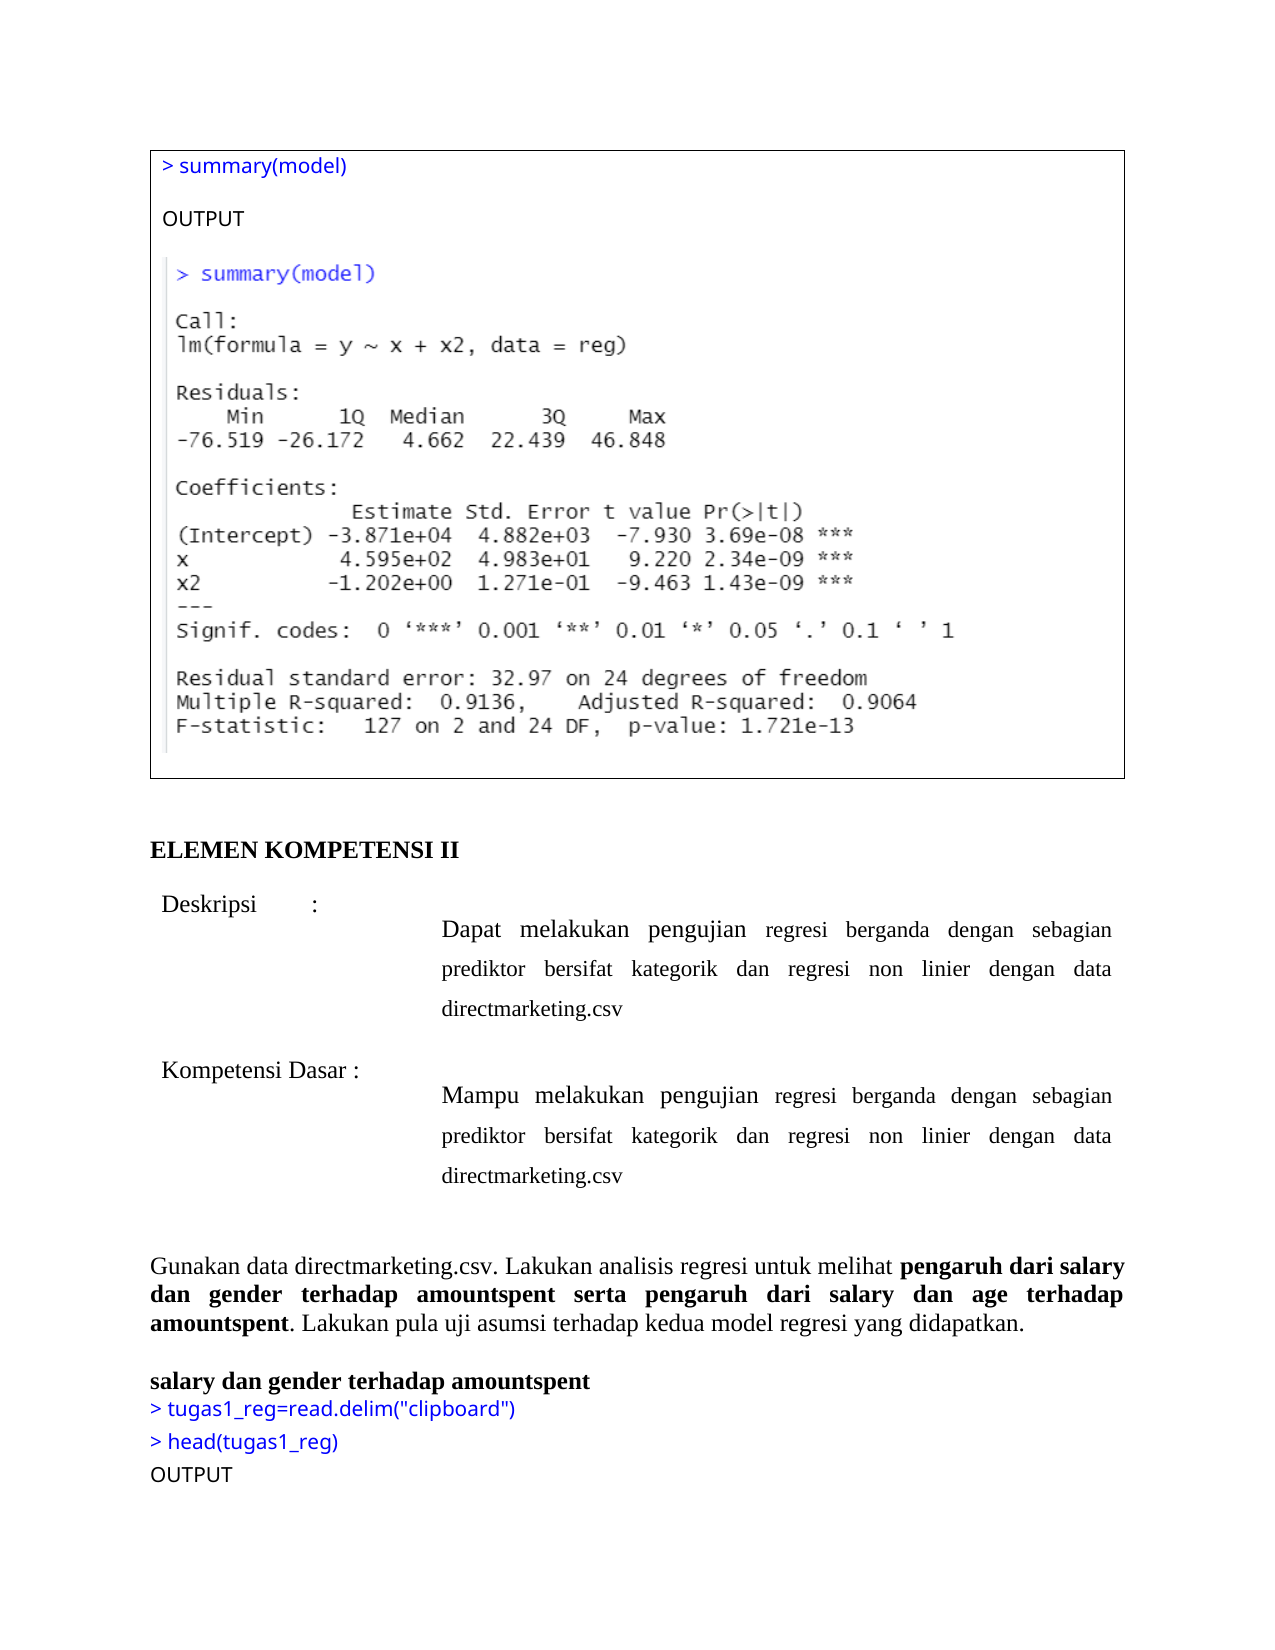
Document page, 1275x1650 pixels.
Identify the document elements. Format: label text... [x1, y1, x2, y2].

text > head(tugas1_reg) [150, 1427, 1125, 1456]
table_cell Kompetensi Dasar : [150, 1055, 430, 1222]
table_cell Mampu melakukan pengujian regresi berganda dengan sebagian prediktor bersifat kategorik dan regresi non linier dengan data directmarketing.csv [430, 1055, 1124, 1222]
text OUTPUT [150, 1460, 1125, 1488]
table_header Deskripsi : [150, 889, 430, 1055]
text Gunakan data directmarketing.csv. Lakukan analisis regresi untuk melihat pengaruh dari salary dan gender terhadap amountspent serta pengaruh dari salary dan age terhadap amountspent. Lakukan pula uji asumsi terhadap kedua model regresi yang didapatkan. [150, 1251, 1125, 1337]
text > tugas1_reg=read.delim("clipboard") [150, 1394, 1125, 1423]
table_header Dapat melakukan pengujian regresi berganda dengan sebagian prediktor bersifat kategorik dan regresi non linier dengan data directmarketing.csv [430, 889, 1124, 1055]
text ELEMEN KOMPETENSI II [150, 835, 1125, 863]
picture [161, 257, 1112, 753]
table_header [151, 151, 1124, 778]
text salary dan gender terhadap amountspent [150, 1366, 1125, 1394]
